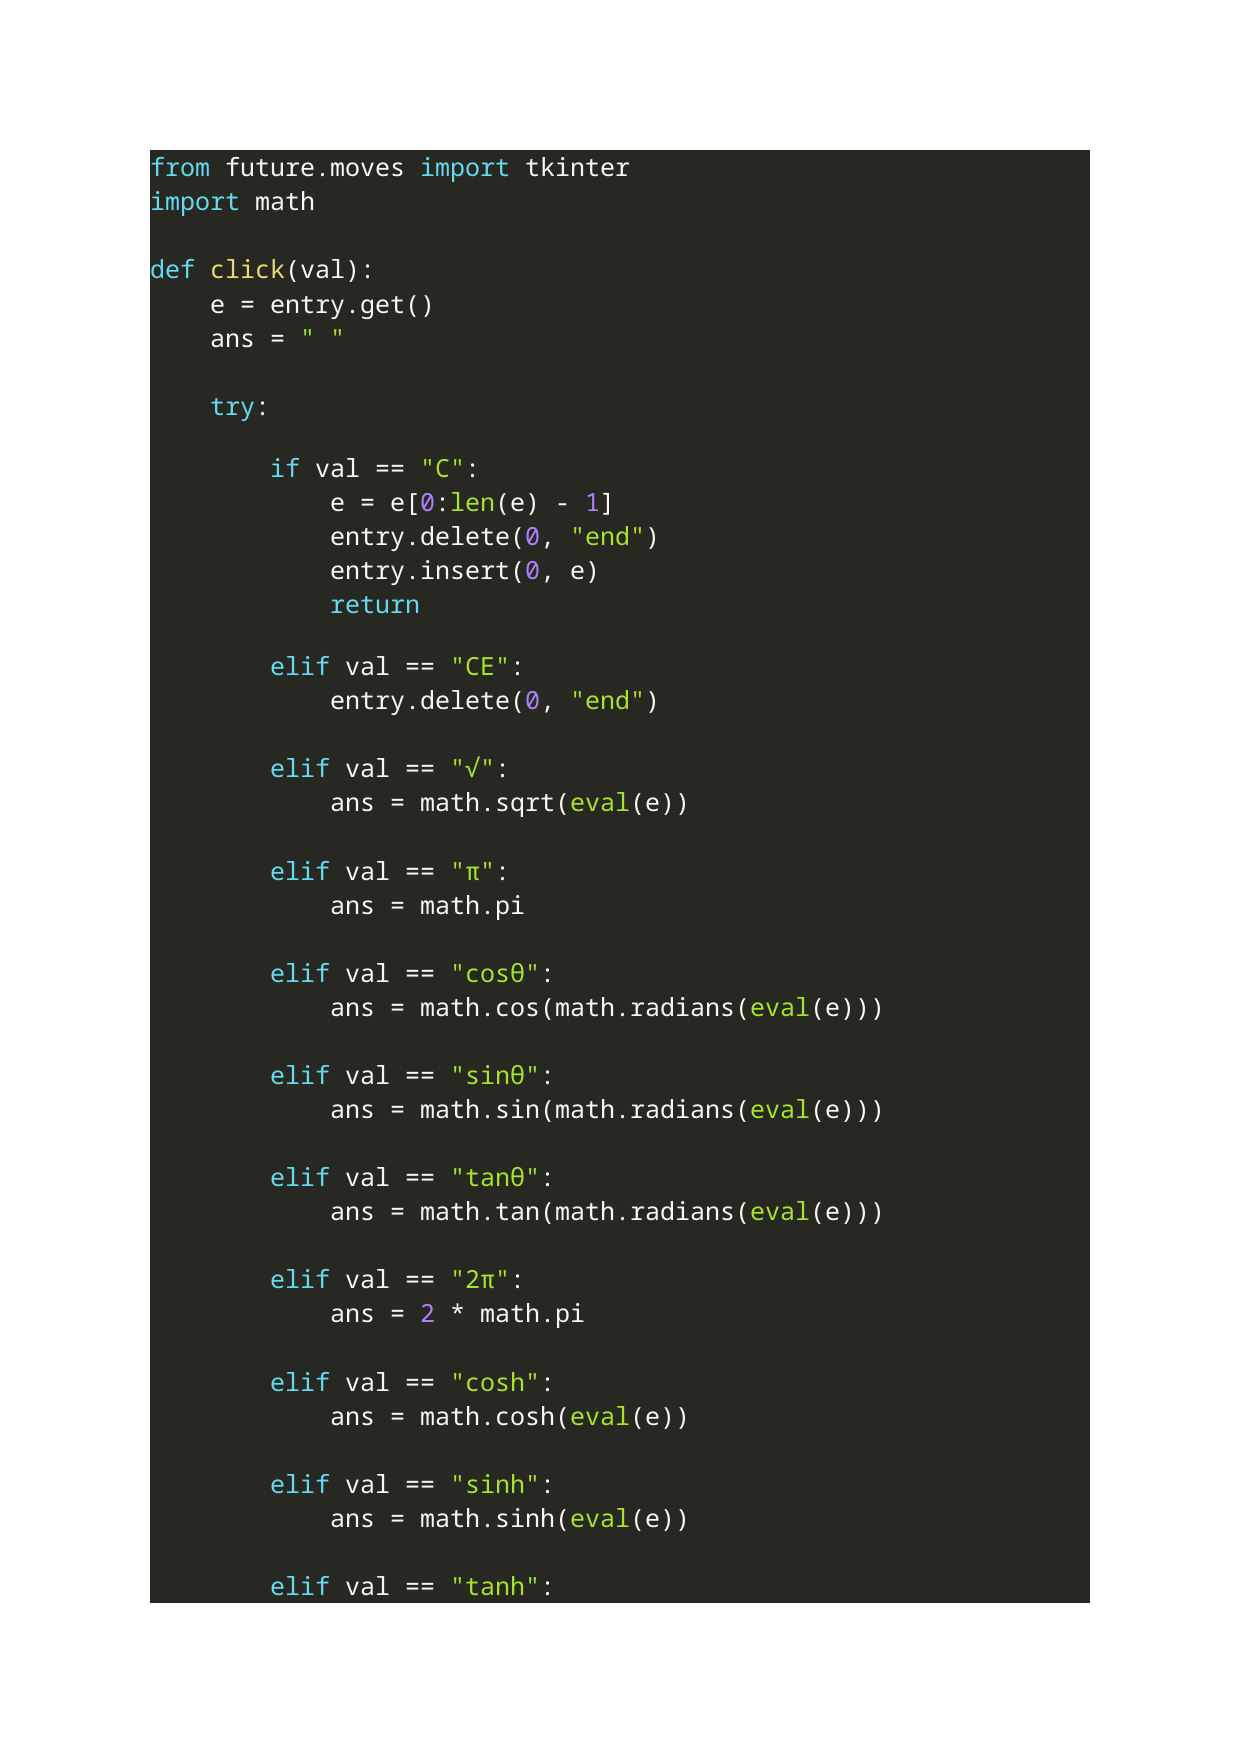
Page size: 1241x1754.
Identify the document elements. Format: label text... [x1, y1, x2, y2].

text ans = math.sqrt(eval(e)) [150, 785, 1090, 819]
text ans = " " [150, 320, 1090, 354]
text elif val == "√": [150, 751, 1090, 785]
text ans = math.pi [150, 887, 1090, 921]
text import math [150, 184, 1090, 218]
text elif val == "cosh": [150, 1364, 1090, 1398]
text e = e[0:len(e) - 1] [150, 484, 1090, 519]
text entry.delete(0, "end") [150, 519, 1090, 553]
text entry.delete(0, "end") [150, 683, 1090, 717]
text ans = math.sin(math.radians(eval(e))) [150, 1092, 1090, 1126]
text if val == "C": [150, 451, 1090, 484]
text ans = math.sinh(eval(e)) [150, 1500, 1090, 1534]
text elif val == "CE": [150, 649, 1090, 683]
text def click(val): [150, 252, 1090, 286]
text ans = 2 * math.pi [150, 1296, 1090, 1330]
text entry.insert(0, e) [150, 553, 1090, 587]
text ans = math.cos(math.radians(eval(e))) [150, 989, 1090, 1023]
text return [150, 587, 1090, 621]
text from future.moves import tkinter [150, 150, 1090, 184]
text elif val == "tanh": [150, 1568, 1090, 1603]
text elif val == "π": [150, 853, 1090, 887]
text ans = math.cosh(eval(e)) [150, 1398, 1090, 1432]
text elif val == "sinh": [150, 1466, 1090, 1500]
text elif val == "sinθ": [150, 1058, 1090, 1092]
text ans = math.tan(math.radians(eval(e))) [150, 1194, 1090, 1228]
text elif val == "cosθ": [150, 955, 1090, 989]
text e = entry.get() [150, 286, 1090, 320]
text elif val == "2π": [150, 1262, 1090, 1296]
text try: [150, 388, 1090, 422]
text elif val == "tanθ": [150, 1160, 1090, 1194]
